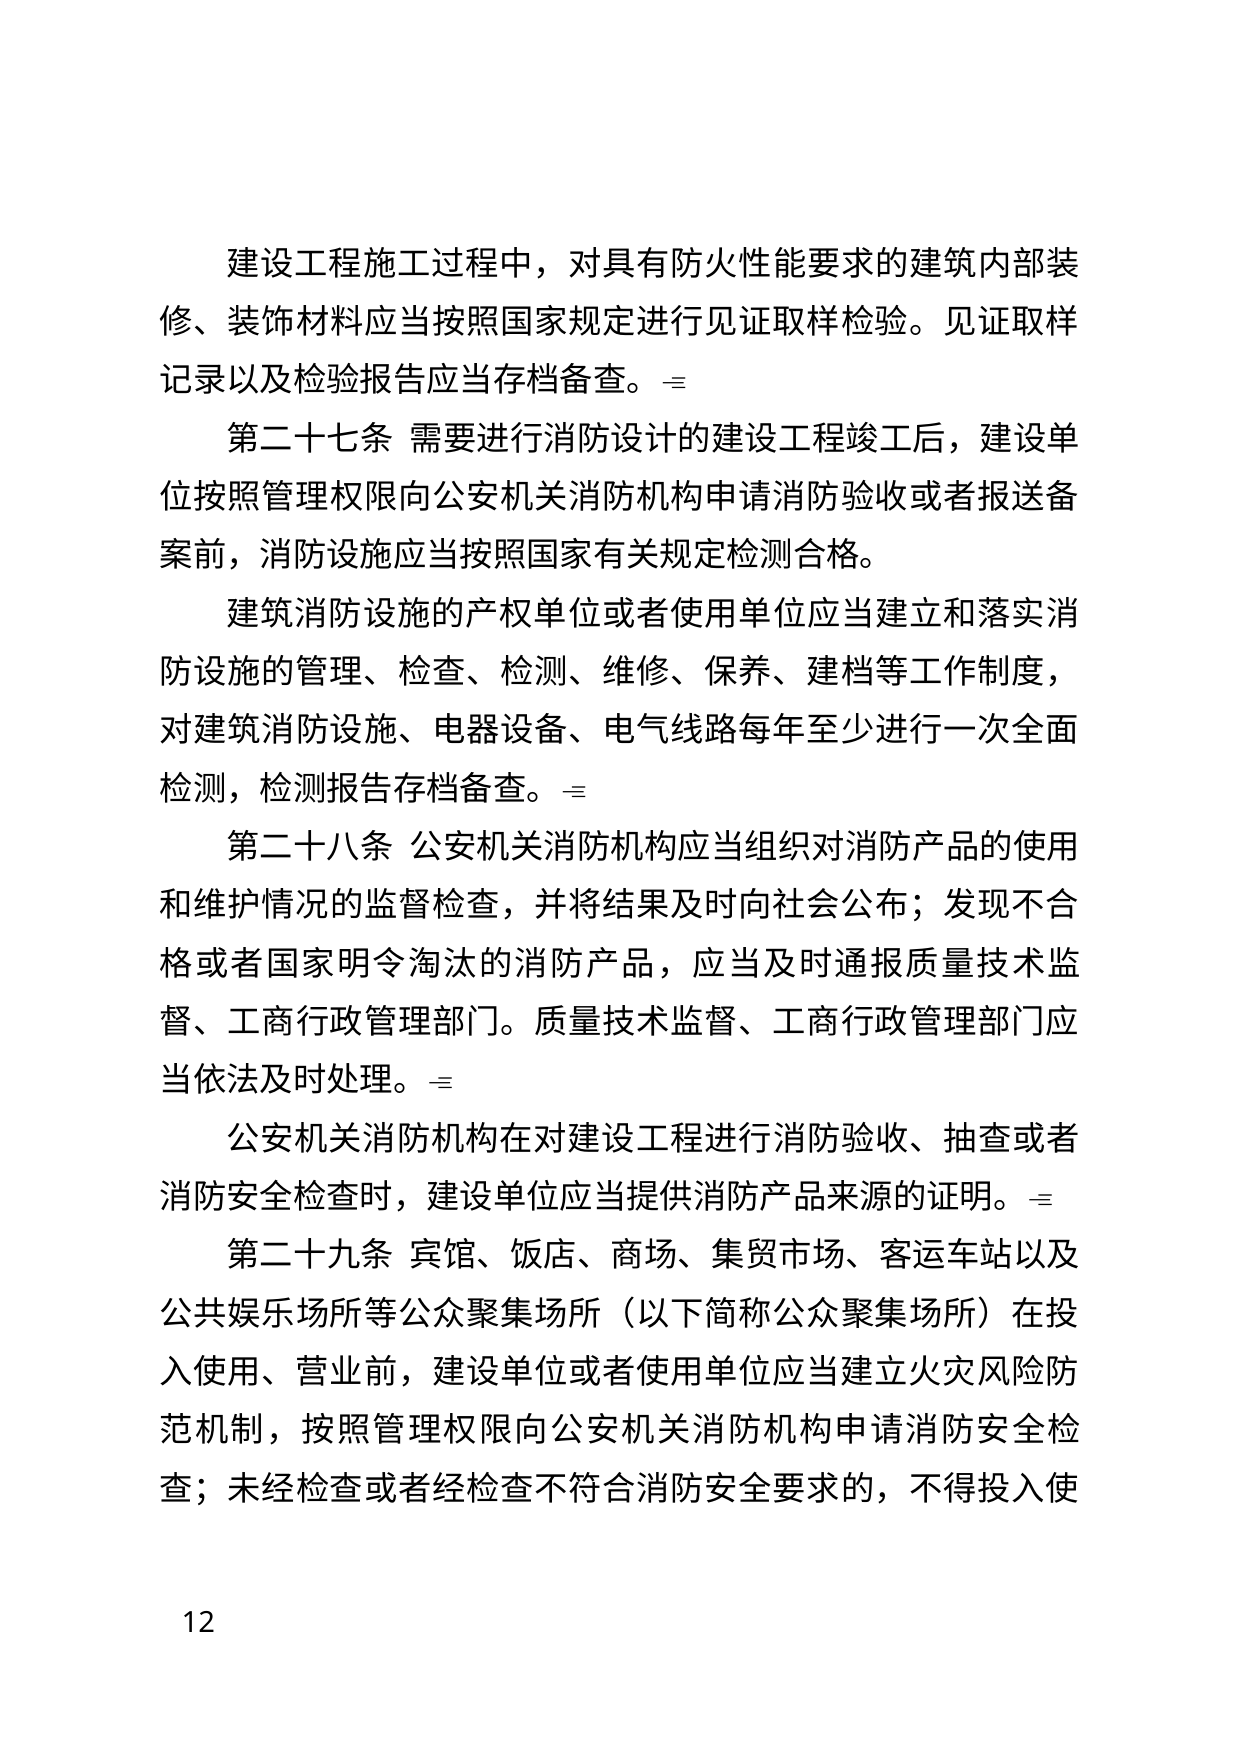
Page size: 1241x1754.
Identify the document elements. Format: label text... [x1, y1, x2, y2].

text 公安机关消防机构在对建设工程进行消防验收、抽查或者消防安全检查时，建设单位应当提供消防产品来源的证明。 [159, 1101, 1081, 1218]
text 第二十八条 公安机关消防机构应当组织对消防产品的使用和维护情况的监督检查，并将结果及时向社会公布；发现不合格或者国家明令淘汰的消防产品，应当及时通报质量技术监督、工商行政管理部门。质量技术监督、工商行政管理部门应当依法及时处理。 [159, 809, 1081, 1101]
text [159, 1218, 1081, 1509]
text 建筑消防设施的产权单位或者使用单位应当建立和落实消防设施的管理、检查、检测、维修、保养、建档等工作制度，对建筑消防设施、电器设备、电气线路每年至少进行一次全面检测，检测报告存档备查。 [159, 576, 1081, 809]
text 第二十七条 需要进行消防设计的建设工程竣工后，建设单位按照管理权限向公安机关消防机构申请消防验收或者报送备案前，消防设施应当按照国家有关规定检测合格。 [159, 401, 1081, 576]
text 建设工程施工过程中，对具有防火性能要求的建筑内部装修、装饰材料应当按照国家规定进行见证取样检验。见证取样记录以及检验报告应当存档备查。 [159, 226, 1081, 401]
